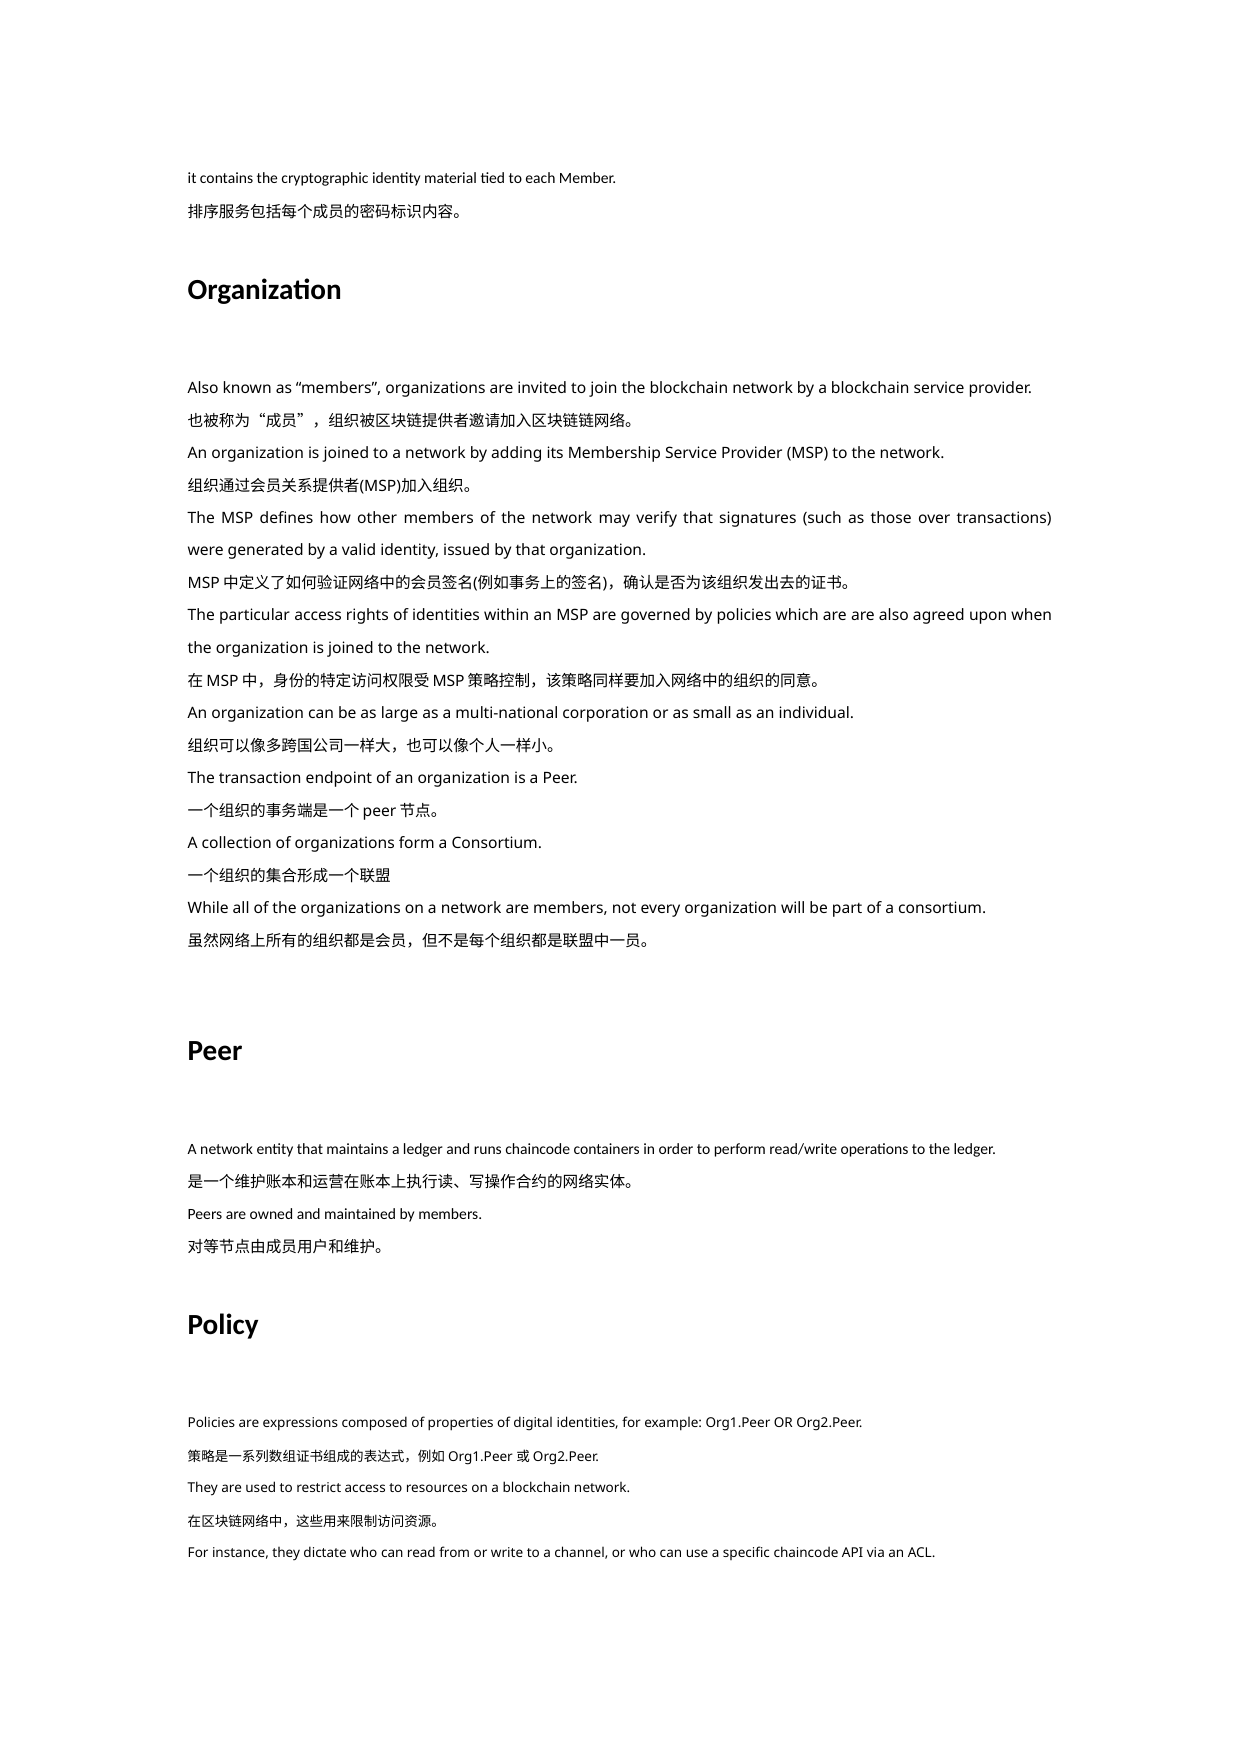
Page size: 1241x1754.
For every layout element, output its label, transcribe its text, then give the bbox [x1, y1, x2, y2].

text 组织可以像多跨国公司一样大，也可以像个人一样小。 [187, 728, 1053, 761]
text 在区块链网络中，这些用来限制访问资源。 [187, 1504, 1053, 1536]
text 组织通过会员关系提供者(MSP)加入组织。 [187, 468, 1053, 501]
text Policies are expressions composed of properties of digital identities, for example: Org1.Peer OR Org2.Peer. [187, 1406, 1053, 1439]
text While all of the organizations on a network are members, not every organization will be part of a consortium. [187, 891, 1053, 923]
text 也被称为“成员”，组织被区块链提供者邀请加入区块链链网络。 [187, 403, 1053, 436]
text it contains the cryptographic identity material tied to each Member. [187, 162, 1053, 194]
text 在MSP中，身份的特定访问权限受MSP策略控制，该策略同样要加入网络中的组织的同意。 [187, 663, 1053, 696]
text Also known as “members”, organizations are invited to join the blockchain network by a blockchain service provider. [187, 371, 1053, 403]
text They are used to restrict access to resources on a blockchain network. [187, 1471, 1053, 1504]
text The transaction endpoint of an organization is a Peer. [187, 761, 1053, 793]
subtitle Policy [187, 1292, 1053, 1357]
text 一个组织的集合形成一个联盟 [187, 858, 1053, 891]
text A network entity that maintains a ledger and runs chaincode containers in order to perform read/write operations to the ledger. [187, 1132, 1053, 1165]
text 是一个维护账本和运营在账本上执行读、写操作合约的网络实体。 [187, 1165, 1053, 1197]
subtitle Organization [187, 256, 1053, 321]
text 一个组织的事务端是一个peer节点。 [187, 793, 1053, 826]
text An organization can be as large as a multi-national corporation or as small as an individual. [187, 696, 1053, 728]
text MSP中定义了如何验证网络中的会员签名(例如事务上的签名)，确认是否为该组织发出去的证书。 [187, 566, 1053, 598]
text The particular access rights of identities within an MSP are governed by policies which are are also agreed upon when the organization is joined to the network. [187, 598, 1053, 663]
text A collection of organizations form a Consortium. [187, 826, 1053, 858]
text 排序服务包括每个成员的密码标识内容。 [187, 194, 1053, 227]
text 策略是一系列数组证书组成的表达式，例如 Org1.Peer 或 Org2.Peer. [187, 1439, 1053, 1471]
text 对等节点由成员用户和维护。 [187, 1230, 1053, 1262]
text The MSP defines how other members of the network may verify that signatures (such as those over transactions) were generated by a valid identity, issued by that organization. [187, 501, 1053, 566]
text Peers are owned and maintained by members. [187, 1197, 1053, 1230]
text An organization is joined to a network by adding its Membership Service Provider (MSP) to the network. [187, 436, 1053, 468]
subtitle Peer [187, 1018, 1053, 1083]
text For instance, they dictate who can read from or write to a channel, or who can use a specific chaincode API via an ACL. [187, 1536, 1053, 1569]
text 虽然网络上所有的组织都是会员，但不是每个组织都是联盟中一员。 [187, 923, 1053, 956]
